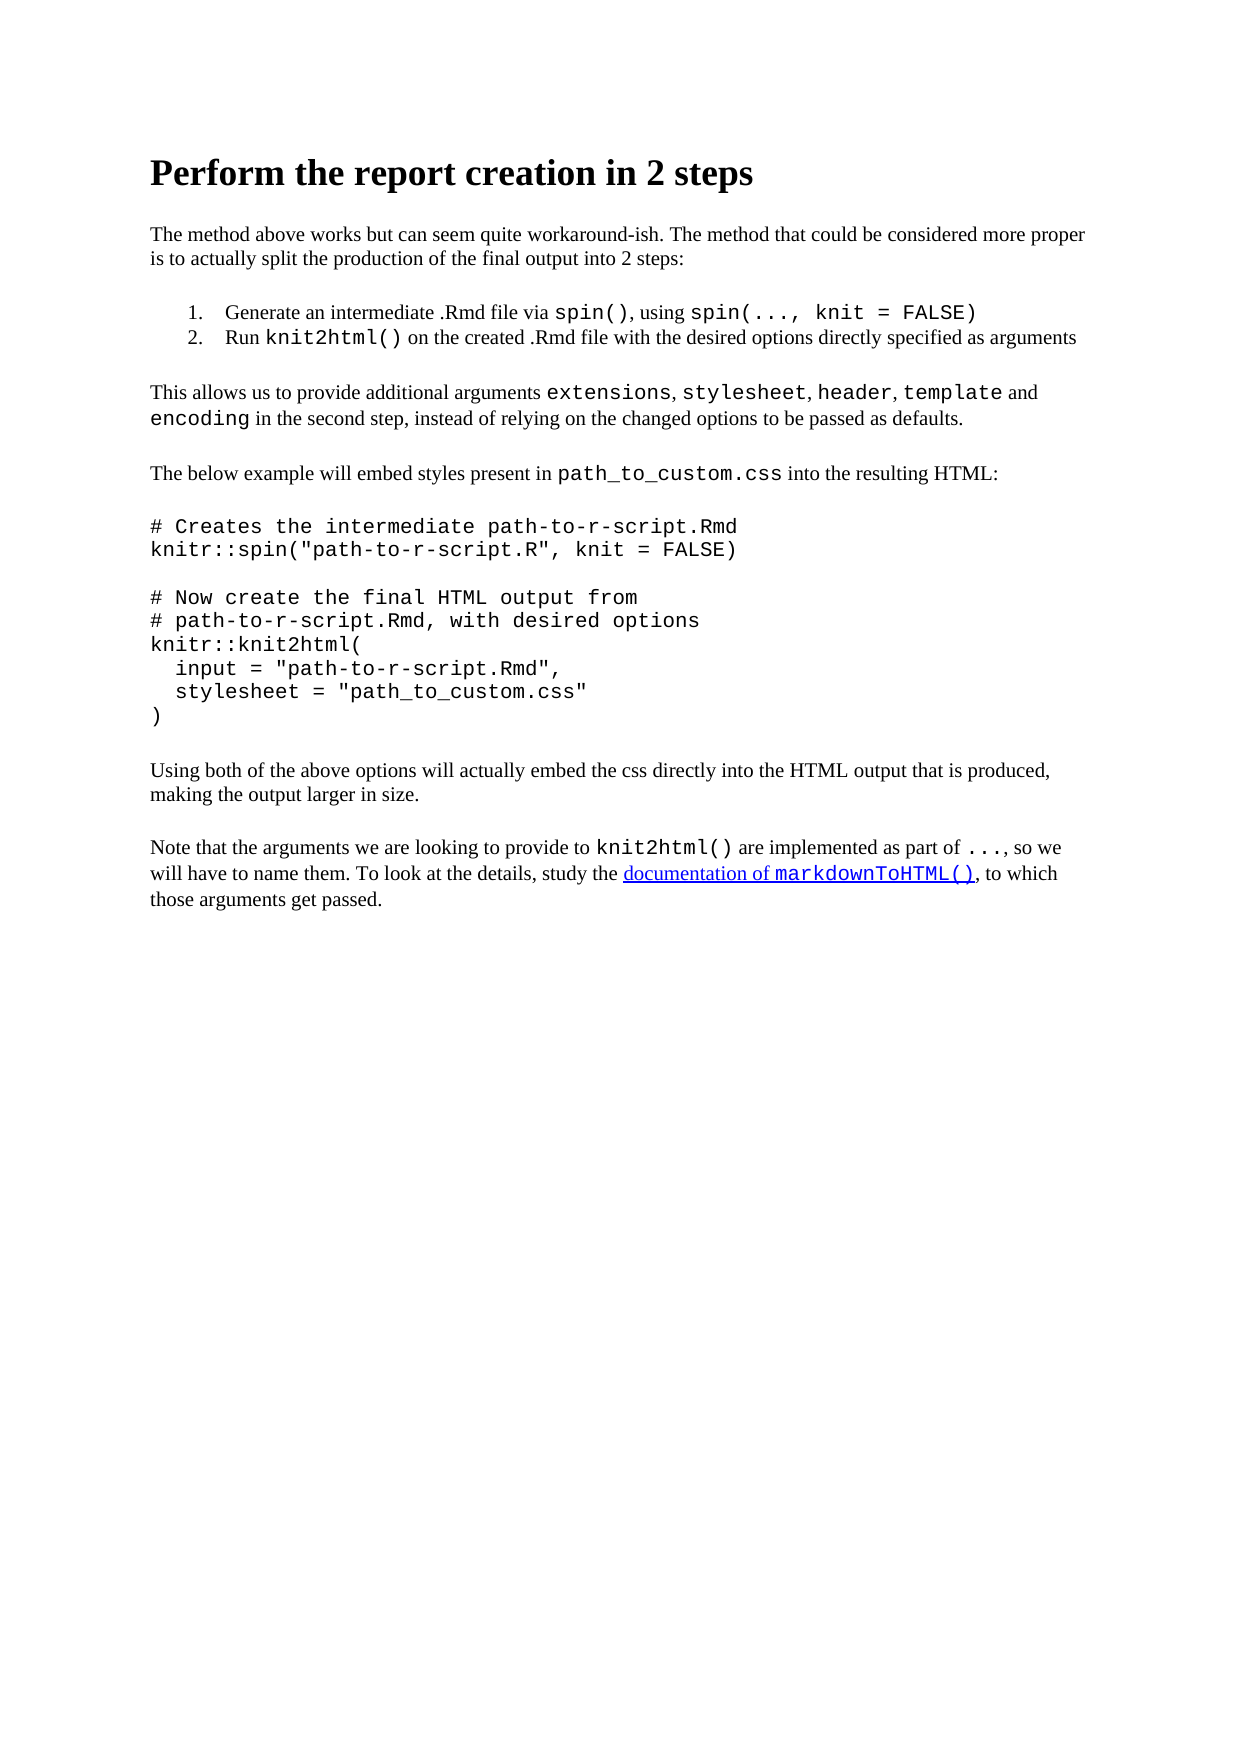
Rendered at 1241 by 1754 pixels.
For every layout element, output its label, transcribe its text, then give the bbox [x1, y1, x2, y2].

text Using both of the above options will actually embed the css directly into the HTML output that is produced, making the output larger in size. [150, 758, 1090, 806]
text input = "path-to-r-script.Rmd", [150, 658, 1090, 681]
text knitr::knit2html( [150, 634, 1090, 658]
text Note that the arguments we are looking to provide to knit2html() are implemented as part of ..., so we will have to name them. To look at the details, study the documentation of markdownToHTML(), to which those arguments get passed. [150, 835, 1090, 911]
text # path-to-r-script.Rmd, with desired options [150, 610, 1090, 634]
text # Creates the intermediate path-to-r-script.Rmd [150, 516, 1090, 539]
text knitr::spin("path-to-r-script.R", knit = FALSE) [150, 539, 1090, 563]
text This allows us to provide additional arguments extensions, stylesheet, header, template and encoding in the second step, instead of relying on the changed options to be passed as defaults. [150, 380, 1090, 432]
list Run knit2html() on the created .Rmd file with the desired options directly specified as arguments [187, 325, 1090, 351]
text The below example will embed styles present in path_to_custom.css into the resulting HTML: [150, 461, 1090, 487]
text stylesheet = "path_to_custom.css" [150, 681, 1090, 705]
list Generate an intermediate .Rmd file via spin(), using spin(..., knit = FALSE) [187, 299, 1090, 325]
text # Now create the final HTML output from [150, 587, 1090, 610]
text Perform the report creation in 2 steps [150, 150, 1090, 193]
text ) [150, 705, 1090, 728]
